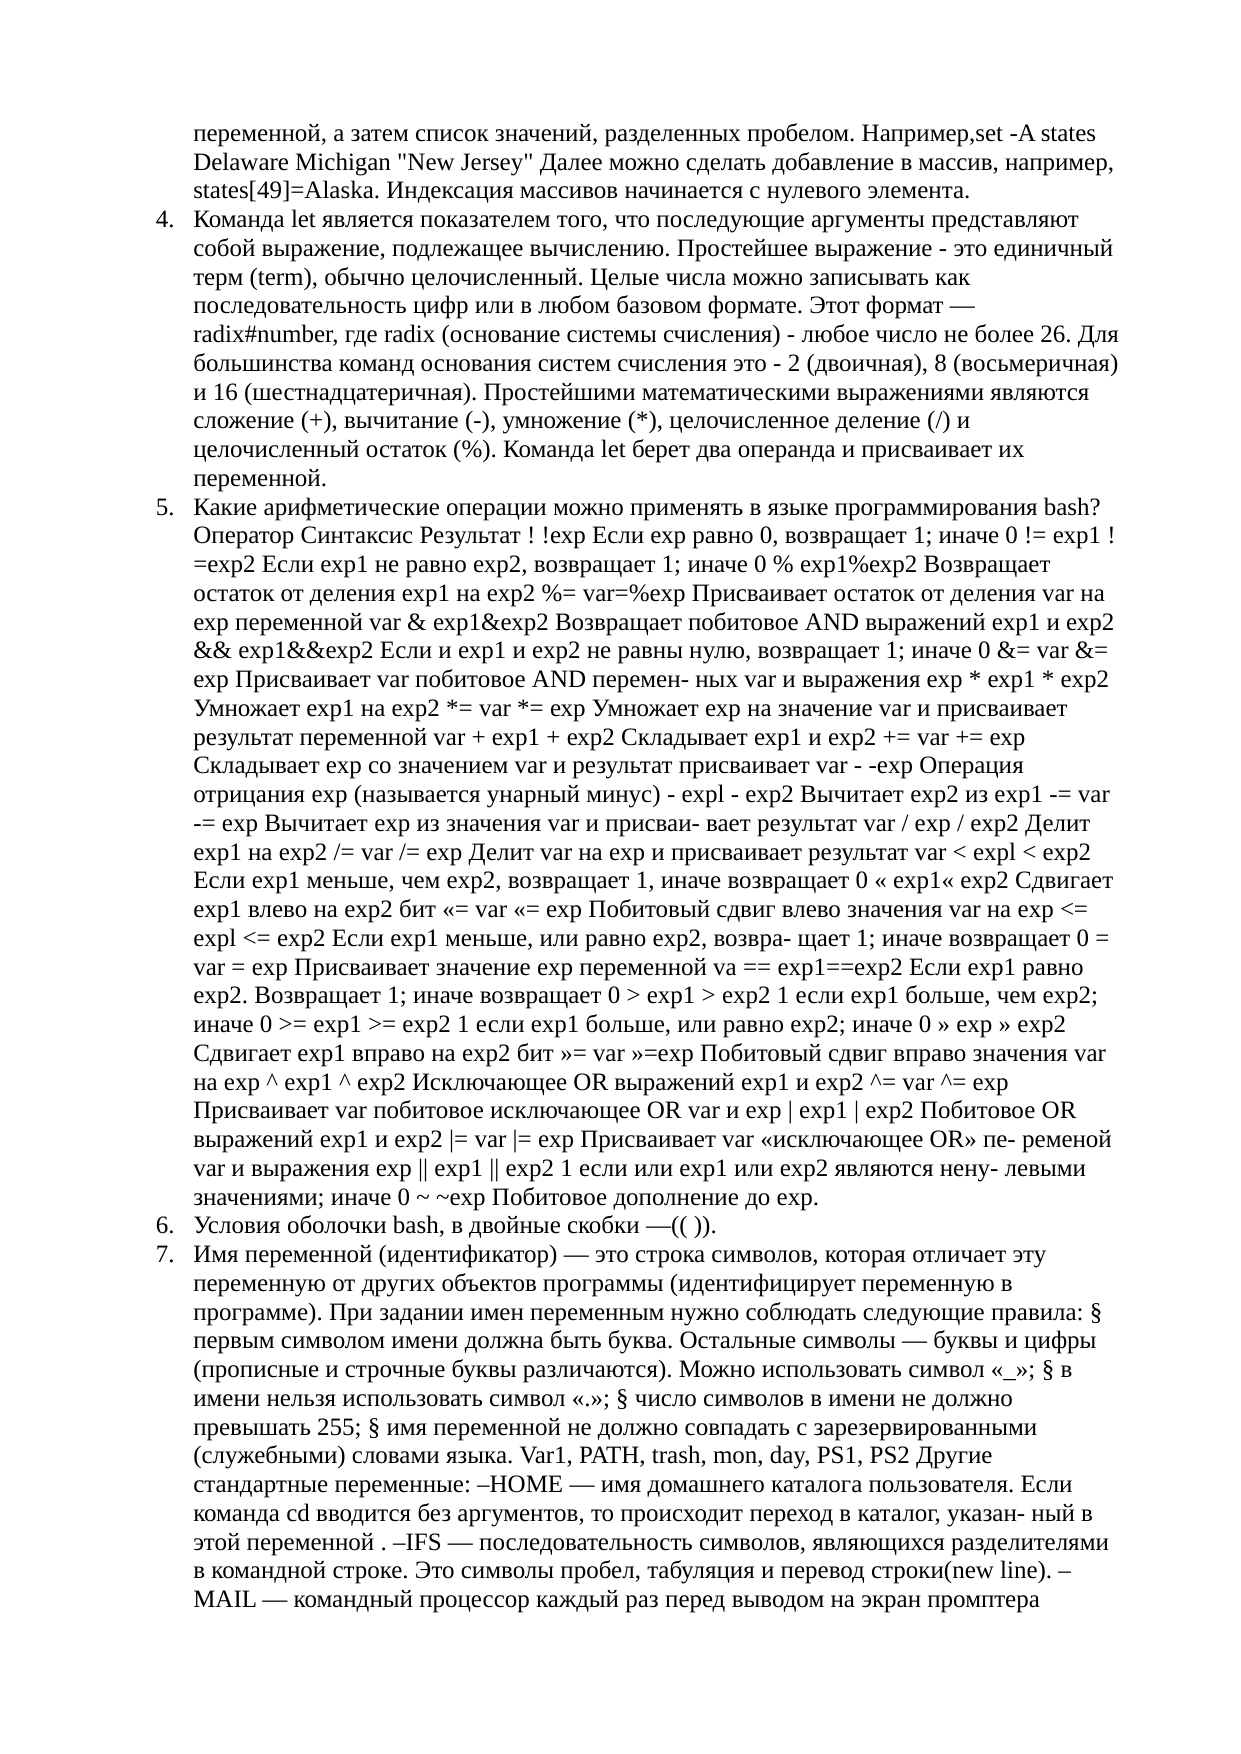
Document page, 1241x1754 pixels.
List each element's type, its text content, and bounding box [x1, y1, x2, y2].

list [156, 1239, 1122, 1613]
list Какие арифметические операции можно применять в языке программирования bash? Оператор Синтаксис Результат ! !ехр Если ехр равно 0, возвращает 1; иначе 0 != ехр1 !=ехр2 Если ехр1 не равно ехр2, возвращает 1; иначе 0 % ехр1%ехр2 Возвращает остаток от деления ехр1 на ехр2 %= var=%exp Присваивает остаток от деления var на ехр переменной var & ехр1&ехр2 Возвращает побитовое AND выражений ехр1 и ехр2 && ехр1&&ехр2 Если и ехр1 и ехр2 не равны нулю, возвращает 1; иначе 0 &= var &= ехр Присваивает var побитовое AND перемен- ных var и выражения ехр * ехр1 * ехр2 Умножает ехр1 на ехр2 *= var *= ехр Умножает ехр на значение var и присваивает результат переменной var + ехр1 + ехр2 Складывает ехр1 и ехр2 += var += ехр Складывает ехр со значением var и результат присваивает var - -exp Операция отрицания exp (называется унарный минус) - expl - exp2 Вычитает exp2 из exp1 -= var -= exp Вычитает exp из значения var и присваи- вает результат var / exp / exp2 Делит exp1 на exp2 /= var /= exp Делит var на exp и присваивает результат var < expl < exp2 Если exp1 меньше, чем exp2, возвращает 1, иначе возвращает 0 « exp1« exp2 Сдвигает exp1 влево на exp2 бит «= var «= exp Побитовый сдвиг влево значения var на exp <= expl <= exp2 Если exp1 меньше, или равно exp2, возвра- щает 1; иначе возвращает 0 = var = exp Присваивает значение exp переменной va == exp1==exp2 Если exp1 равно exp2. Возвращает 1; иначе возвращает 0 > exp1 > exp2 1 если exp1 больше, чем exp2; иначе 0 >= exp1 >= exp2 1 если exp1 больше, или равно exp2; иначе 0 » exp » exp2 Сдвигает exp1 вправо на exp2 бит »= var »=exp Побитовый сдвиг вправо значения var на exp ^ exp1 ^ exp2 Исключающее OR выражений exp1 и exp2 ^= var ^= exp Присваивает var побитовое исключающее OR var и exp | exp1 | exp2 Побитовое OR выражений exp1 и exp2 |= var |= exp Присваивает var «исключающее OR» пе- ременой var и выражения exp || exp1 || exp2 1 если или exp1 или exp2 являются нену- левыми значениями; иначе 0 ~ ~exp Побитовое дополнение до exp. [156, 492, 1122, 1211]
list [156, 118, 1122, 204]
list Команда let является показателем того, что последующие аргументы представляют собой выражение, подлежащее вычислению. Простейшее выражение - это единичный терм (term), обычно целочисленный. Целые числа можно записывать как последовательность цифр или в любом базовом формате. Этот формат — radix#number, где radix (основание системы счисления) - любое число не более 26. Для большинства команд основания систем счисления это - 2 (двоичная), 8 (восьмеричная) и 16 (шестнадцатеричная). Простейшими математическими выражениями являются сложение (+), вычитание (-), умножение (*), целочисленное деление (/) и целочисленный остаток (%). Команда let берет два операнда и присваивает их переменной. [156, 204, 1122, 492]
list Условия оболочки bash, в двойные скобки —(( )). [156, 1211, 1122, 1239]
